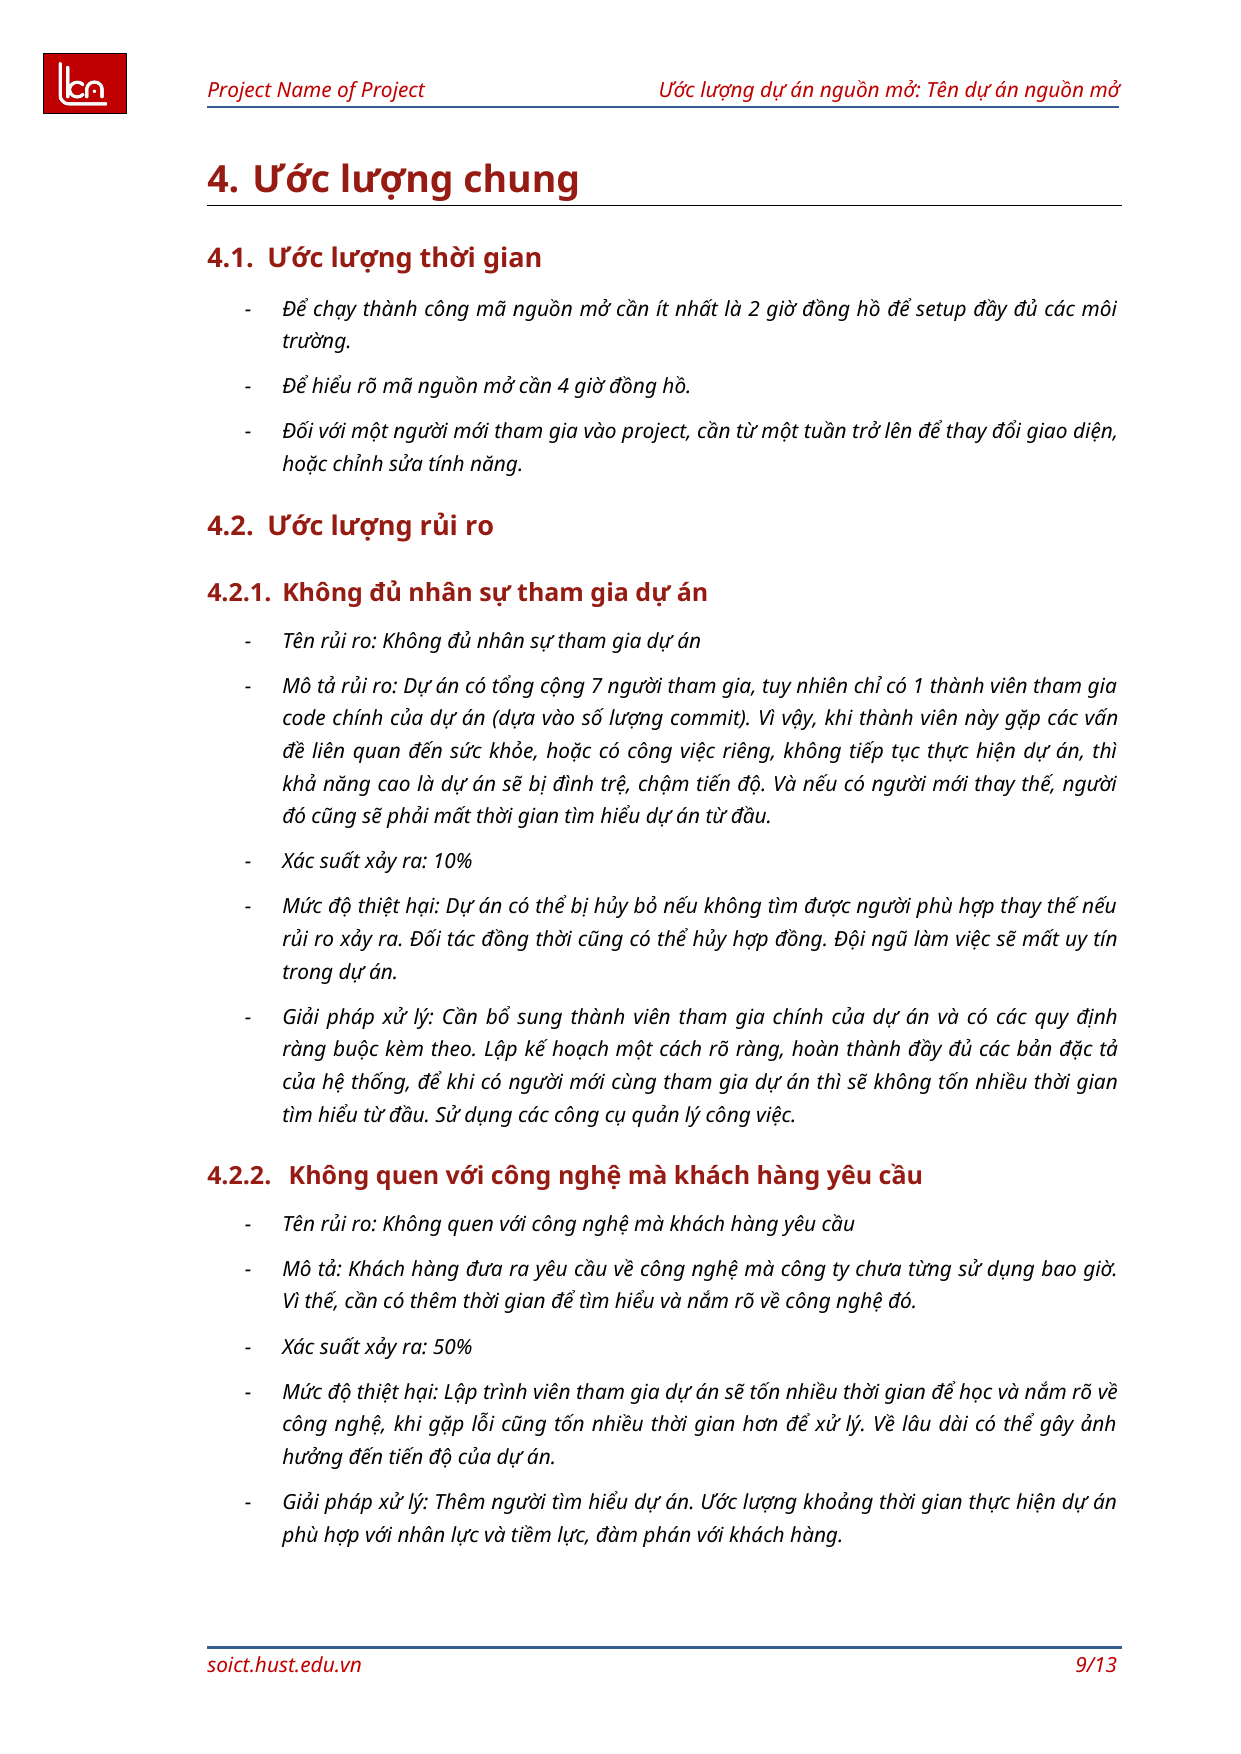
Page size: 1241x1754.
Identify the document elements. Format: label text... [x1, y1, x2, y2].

list Mức độ thiệt hại: Lập trình viên tham gia dự án sẽ tốn nhiều thời gian để học và nắm rõ về công nghệ, khi gặp lỗi cũng tốn nhiều thời gian hơn để xử lý. Về lâu dài có thể gây ảnh hưởng đến tiến độ của dự án. [244, 1377, 1122, 1471]
list Xác suất xảy ra: 50% [244, 1332, 1122, 1360]
list Để hiểu rõ mã nguồn mở cần 4 giờ đồng hồ. [244, 371, 1122, 400]
list Mô tả: Khách hàng đưa ra yêu cầu về công nghệ mà công ty chưa từng sử dụng bao giờ. Vì thế, cần có thêm thời gian để tìm hiểu và nắm rõ về công nghệ đó. [244, 1254, 1122, 1315]
list Mô tả rủi ro: Dự án có tổng cộng 7 người tham gia, tuy nhiên chỉ có 1 thành viên tham gia code chính của dự án (dựa vào số lượng commit). Vì vậy, khi thành viên này gặp các vấn đề liên quan đến sức khỏe, hoặc có công việc riêng, không tiếp tục thực hiện dự án, thì khả năng cao là dự án sẽ bị đình trệ, chậm tiến độ. Và nếu có người mới thay thế, người đó cũng sẽ phải mất thời gian tìm hiểu dự án từ đầu. [244, 671, 1122, 830]
subtitle Ước lượng thời gian [207, 239, 1122, 276]
subtitle Không đủ nhân sự tham gia dự án [207, 574, 1122, 608]
list Mức độ thiệt hại: Dự án có thể bị hủy bỏ nếu không tìm được người phù hợp thay thế nếu rủi ro xảy ra. Đối tác đồng thời cũng có thể hủy hợp đồng. Đội ngũ làm việc sẽ mất uy tín trong dự án. [244, 892, 1122, 985]
list Tên rủi ro: Không đủ nhân sự tham gia dự án [244, 626, 1122, 654]
list Đối với một người mới tham gia vào project, cần từ một tuần trở lên để thay đổi giao diện, hoặc chỉnh sửa tính năng. [244, 417, 1122, 478]
list Xác suất xảy ra: 10% [244, 846, 1122, 875]
list Để chạy thành công mã nguồn mở cần ít nhất là 2 giờ đồng hồ để setup đầy đủ các môi trường. [244, 294, 1122, 355]
subtitle Ước lượng chung [207, 152, 1122, 205]
subtitle Ước lượng rủi ro [207, 507, 1122, 544]
list Tên rủi ro: Không quen với công nghệ mà khách hàng yêu cầu [244, 1209, 1122, 1237]
list Giải pháp xử lý: Cần bổ sung thành viên tham gia chính của dự án và có các quy định ràng buộc kèm theo. Lập kế hoạch một cách rõ ràng, hoàn thành đầy đủ các bản đặc tả của hệ thống, để khi có người mới cùng tham gia dự án thì sẽ không tốn nhiều thời gian tìm hiểu từ đầu. Sử dụng các công cụ quản lý công việc. [244, 1002, 1122, 1128]
picture [58, 60, 108, 106]
subtitle Không quen với công nghệ mà khách hàng yêu cầu [207, 1157, 1122, 1191]
list Giải pháp xử lý: Thêm người tìm hiểu dự án. Ước lượng khoảng thời gian thực hiện dự án phù hợp với nhân lực và tiềm lực, đàm phán với khách hàng. [244, 1487, 1122, 1548]
